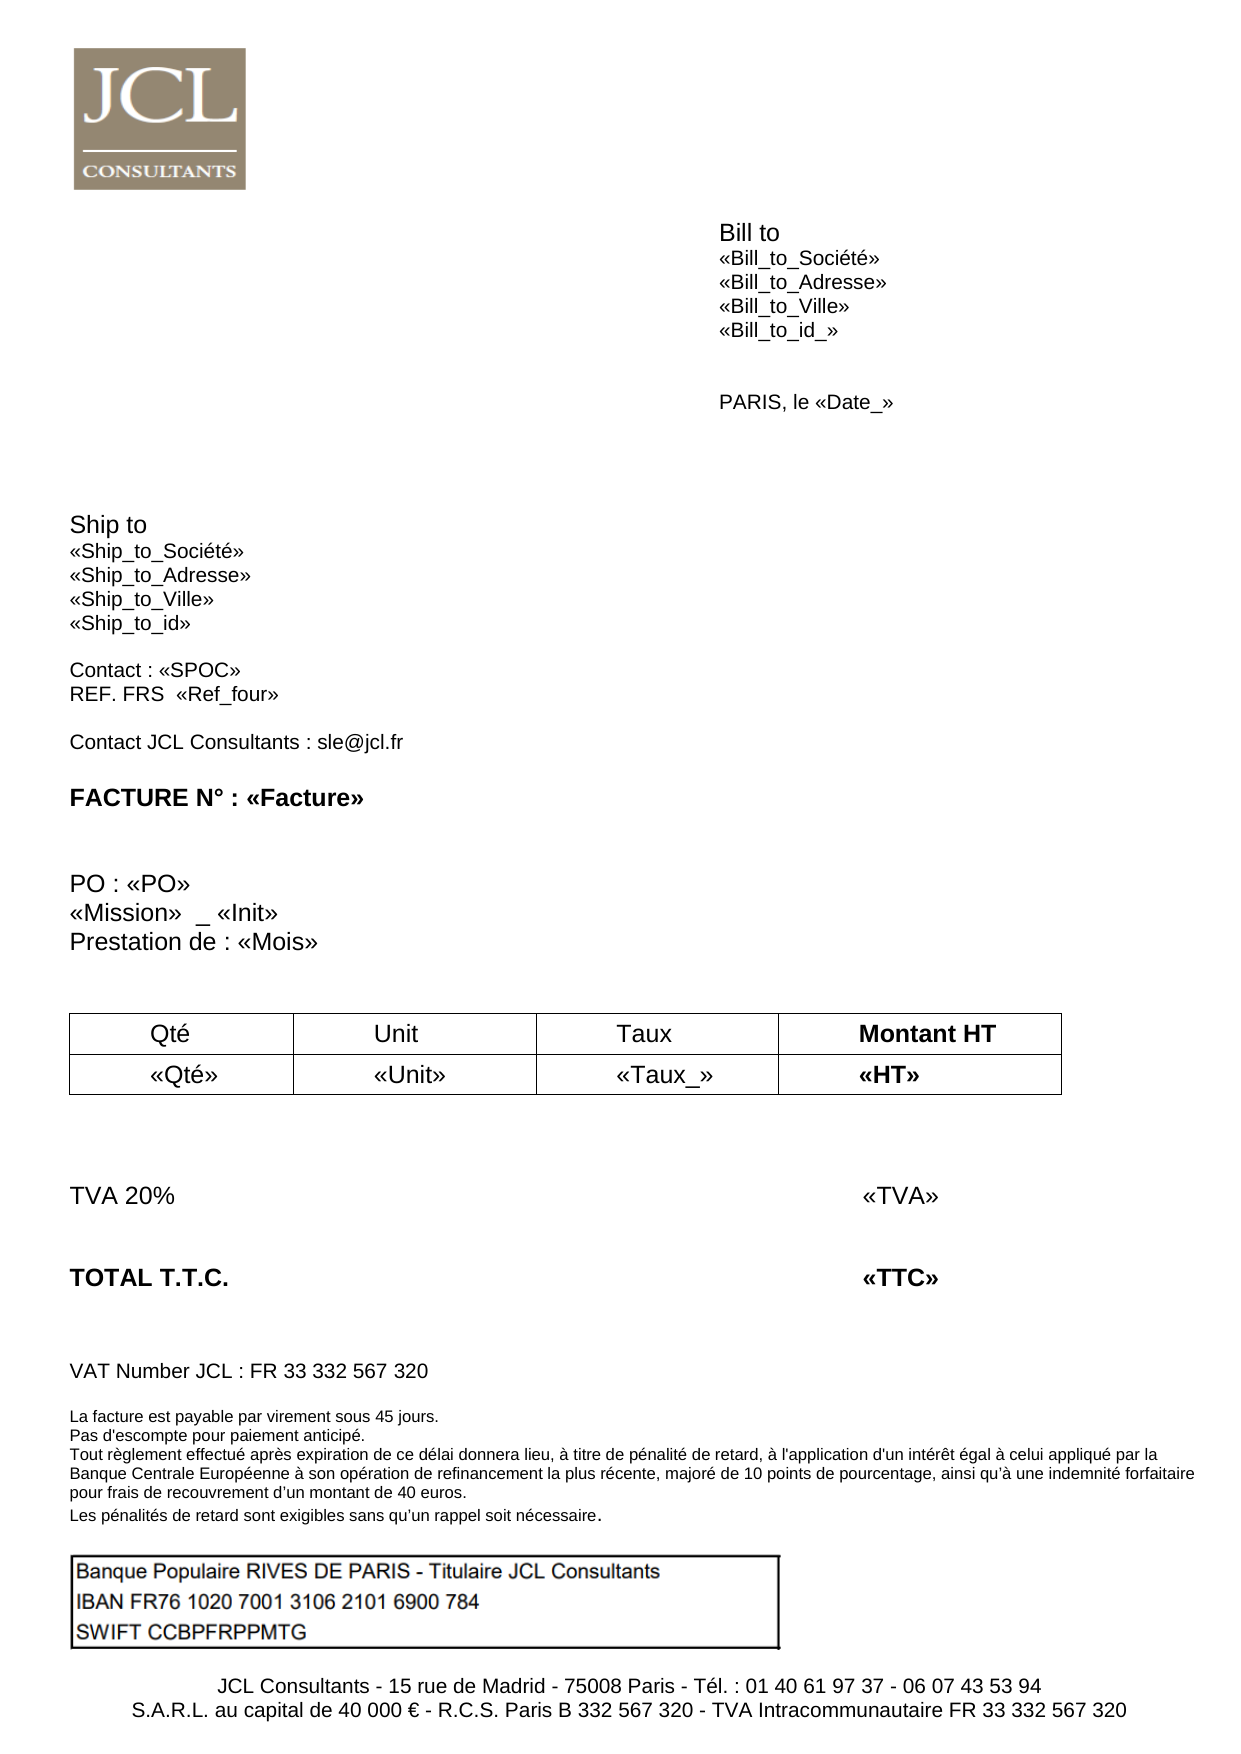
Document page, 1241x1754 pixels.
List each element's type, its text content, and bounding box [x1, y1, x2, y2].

text «Bill_to_Ville» [719, 294, 1240, 318]
text «Ship_to_id» [69, 610, 1240, 634]
text Contact : «SPOC» [69, 658, 1240, 682]
text TOTAL T.T.C. «TTC» [69, 1263, 1240, 1291]
table_header Montant HT [779, 1014, 1061, 1054]
text Bill to [719, 217, 1240, 246]
table_cell «HT» [779, 1055, 1061, 1094]
text «Bill_to_Adresse» [719, 270, 1240, 294]
picture [69, 1550, 789, 1650]
table_cell «Unit» [294, 1055, 536, 1094]
table_cell «Taux_» [537, 1055, 778, 1094]
text «Ship_to_Ville» [69, 586, 1240, 610]
picture [69, 44, 251, 194]
text Contact JCL Consultants : sle@jcl.fr [69, 730, 1240, 754]
text REF. FRS «Ref_four» [69, 682, 1240, 706]
text TVA 20% «TVA» [69, 1181, 1240, 1210]
text «Bill_to_id_» [719, 318, 1240, 342]
text «Bill_to_Société» [719, 246, 1240, 270]
text «Ship_to_Adresse» [69, 562, 1240, 586]
text PARIS, le «Date_» [719, 390, 1240, 414]
text Prestation de : «Mois» [69, 927, 1240, 955]
table_header Qté [70, 1014, 293, 1054]
text «Mission» _ «Init» [69, 898, 1240, 927]
text Ship to [69, 510, 1240, 538]
table_header Taux [537, 1014, 778, 1054]
table_header Unit [294, 1014, 536, 1054]
table_cell «Qté» [70, 1055, 293, 1094]
text PO : «PO» [69, 869, 1240, 898]
text «Ship_to_Société» [69, 538, 1240, 562]
text FACTURE N° : «Facture» [69, 783, 1240, 812]
